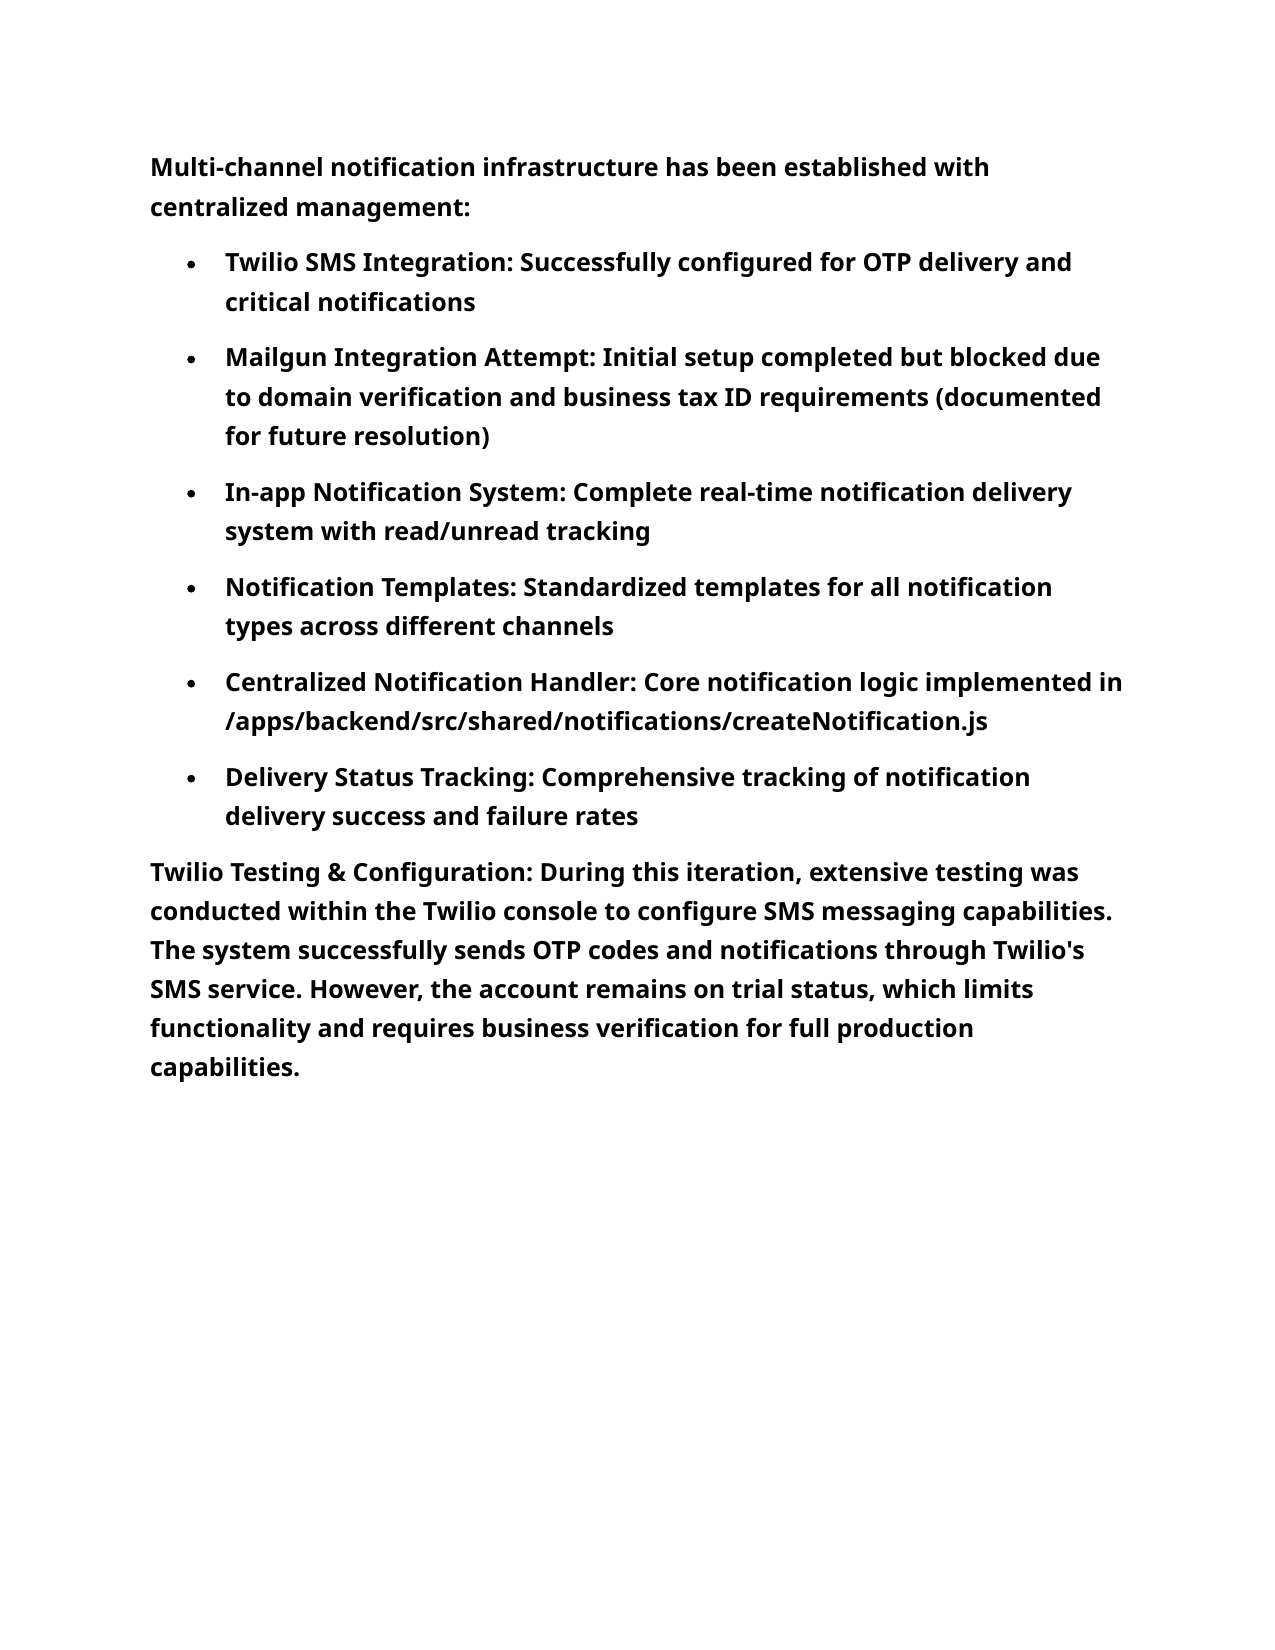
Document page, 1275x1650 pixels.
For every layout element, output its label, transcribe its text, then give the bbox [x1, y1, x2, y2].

list Twilio SMS Integration: Successfully configured for OTP delivery and critical notifications [187, 245, 1125, 318]
list In-app Notification System: Complete real-time notification delivery system with read/unread tracking [187, 474, 1125, 547]
text Twilio Testing & Configuration: During this iteration, extensive testing was conducted within the Twilio console to configure SMS messaging capabilities. The system successfully sends OTP codes and notifications through Twilio's SMS service. However, the account remains on trial status, which limits functionality and requires business verification for full production capabilities. [150, 854, 1125, 1084]
list Centralized Notification Handler: Core notification logic implemented in /apps/backend/src/shared/notifications/createNotification.js [187, 664, 1125, 737]
text Multi-channel notification infrastructure has been established with centralized management: [150, 150, 1125, 223]
list Mailgun Integration Attempt: Initial setup completed but blocked due to domain verification and business tax ID requirements (documented for future resolution) [187, 340, 1125, 452]
list Delivery Status Tracking: Comprehensive tracking of notification delivery success and failure rates [187, 759, 1125, 832]
list Notification Templates: Standardized templates for all notification types across different channels [187, 569, 1125, 642]
